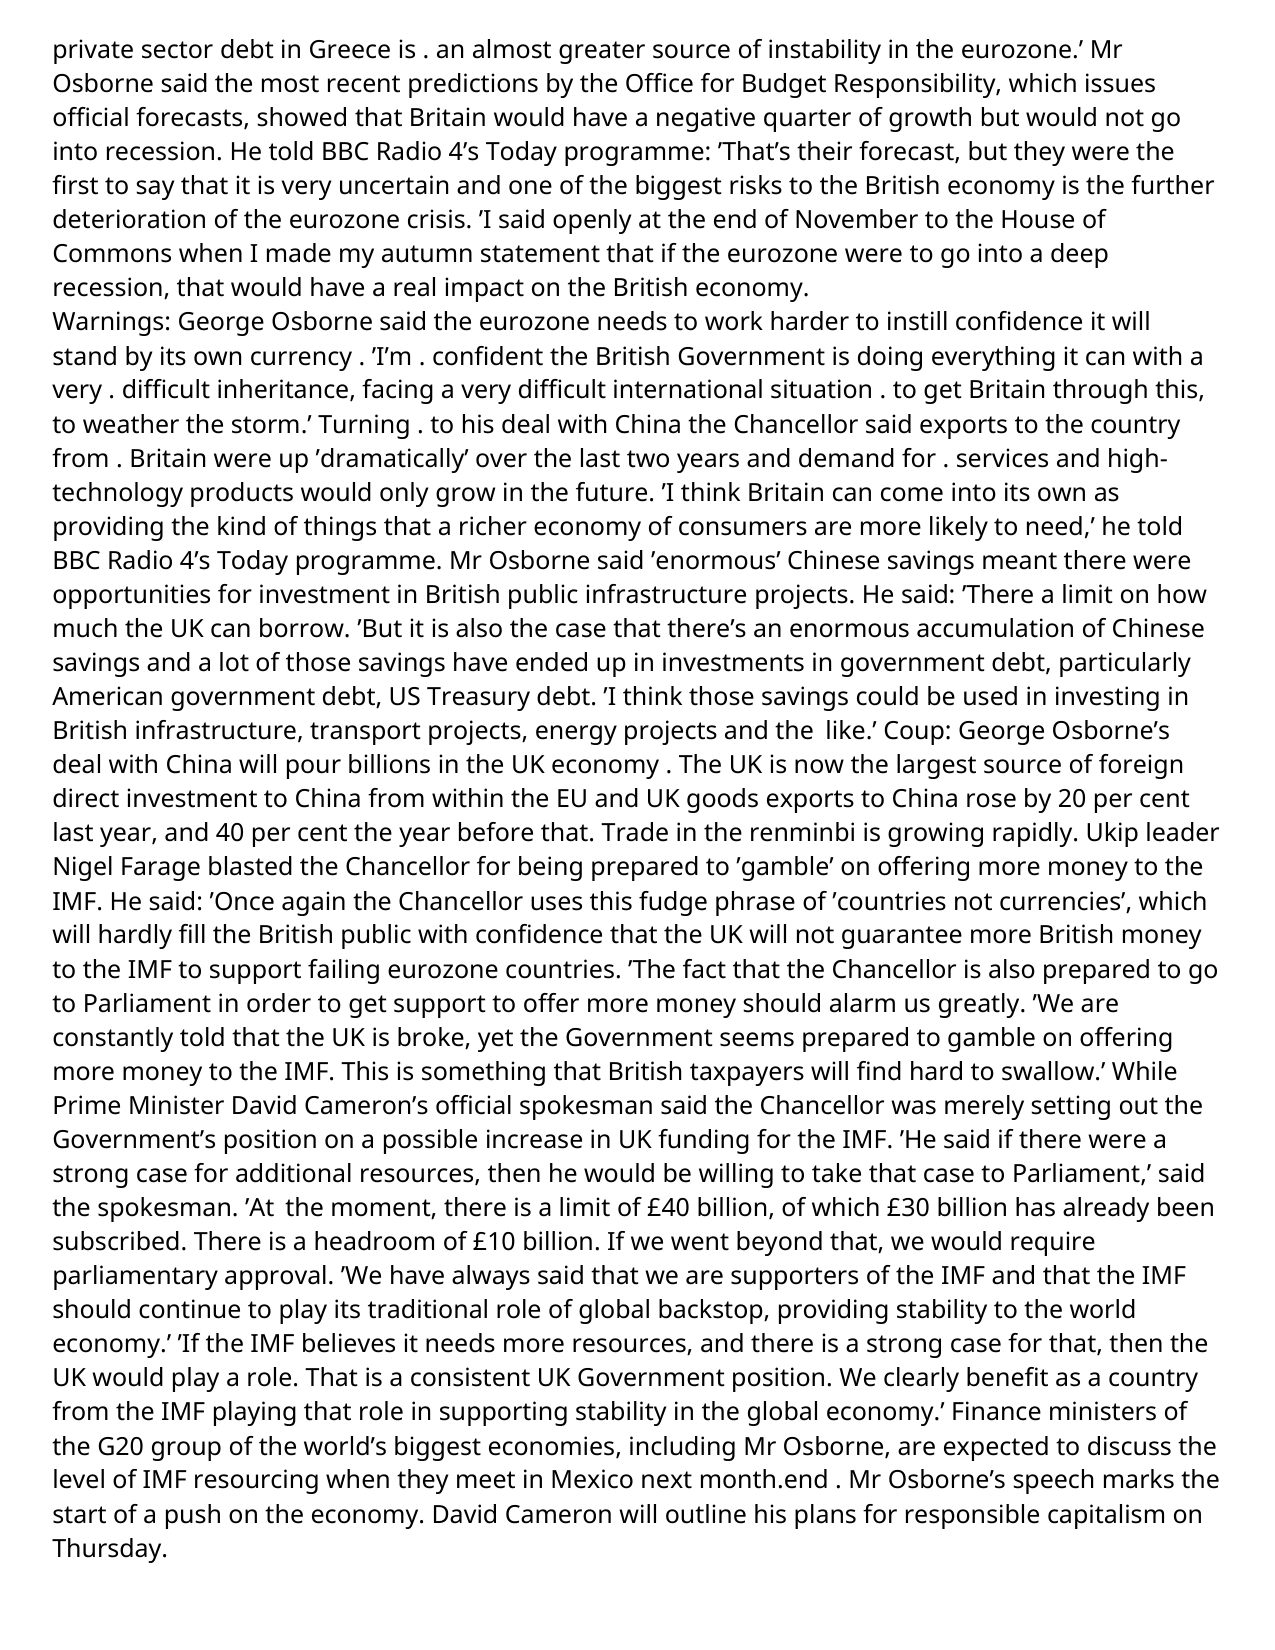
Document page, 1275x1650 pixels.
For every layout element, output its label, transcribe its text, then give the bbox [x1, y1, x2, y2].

text Warnings: George Osborne said the eurozone needs to work harder to instill confidence it will stand by its own currency . ’I’m . confident the British Government is doing everything it can with a very . difficult inheritance, facing a very difficult international situation . to get Britain through this, to weather the storm.’ Turning . to his deal with China the Chancellor said exports to the country from . Britain were up ’dramatically’ over the last two years and demand for . services and high-technology products would only grow in the future. ’I think Britain can come into its own as providing the kind of things that a richer economy of consumers are more likely to need,’ he told BBC Radio 4’s Today programme. Mr Osborne said ’enormous’ Chinese savings meant there were opportunities for investment in British public infrastructure projects. He said: ’There a limit on how much the UK can borrow. ’But it is also the case that there’s an enormous accumulation of Chinese savings and a lot of those savings have ended up in investments in government debt, particularly American government debt, US Treasury debt. ’I think those savings could be used in investing in British infrastructure, transport projects, energy projects and the like.’ Coup: George Osborne’s deal with China will pour billions in the UK economy . The UK is now the largest source of foreign direct investment to China from within the EU and UK goods exports to China rose by 20 per cent last year, and 40 per cent the year before that. Trade in the renminbi is growing rapidly. Ukip leader Nigel Farage blasted the Chancellor for being prepared to ’gamble’ on offering more money to the IMF. He said: ’Once again the Chancellor uses this fudge phrase of ’countries not currencies’, which will hardly fill the British public with confidence that the UK will not guarantee more British money to the IMF to support failing eurozone countries. ’The fact that the Chancellor is also prepared to go to Parliament in order to get support to offer more money should alarm us greatly. ’We are constantly told that the UK is broke, yet the Government seems prepared to gamble on offering more money to the IMF. This is something that British taxpayers will find hard to swallow.’ While Prime Minister David Cameron’s official spokesman said the Chancellor was merely setting out the Government’s position on a possible increase in UK funding for the IMF. ’He said if there were a strong case for additional resources, then he would be willing to take that case to Parliament,’ said the spokesman. ’At the moment, there is a limit of £40 billion, of which £30 billion has already been subscribed. There is a headroom of £10 billion. If we went beyond that, we would require parliamentary approval. ’We have always said that we are supporters of the IMF and that the IMF should continue to play its traditional role of global backstop, providing stability to the world economy.’ ’If the IMF believes it needs more resources, and there is a strong case for that, then the UK would play a role. That is a consistent UK Government position. We clearly benefit as a country from the IMF playing that role in supporting stability in the global economy.’ Finance ministers of the G20 group of the world’s biggest economies, including Mr Osborne, are expected to discuss the level of IMF resourcing when they meet in Mexico next month.end . Mr Osborne’s speech marks the start of a push on the economy. David Cameron will outline his plans for responsible capitalism on Thursday. [52, 304, 1221, 1564]
text private sector debt in Greece is . an almost greater source of instability in the eurozone.’ Mr Osborne said the most recent predictions by the Office for Budget Responsibility, which issues official forecasts, showed that Britain would have a negative quarter of growth but would not go into recession. He told BBC Radio 4’s Today programme: ’That’s their forecast, but they were the first to say that it is very uncertain and one of the biggest risks to the British economy is the further deterioration of the eurozone crisis. ’I said openly at the end of November to the House of Commons when I made my autumn statement that if the eurozone were to go into a deep recession, that would have a real impact on the British economy. [52, 32, 1219, 304]
